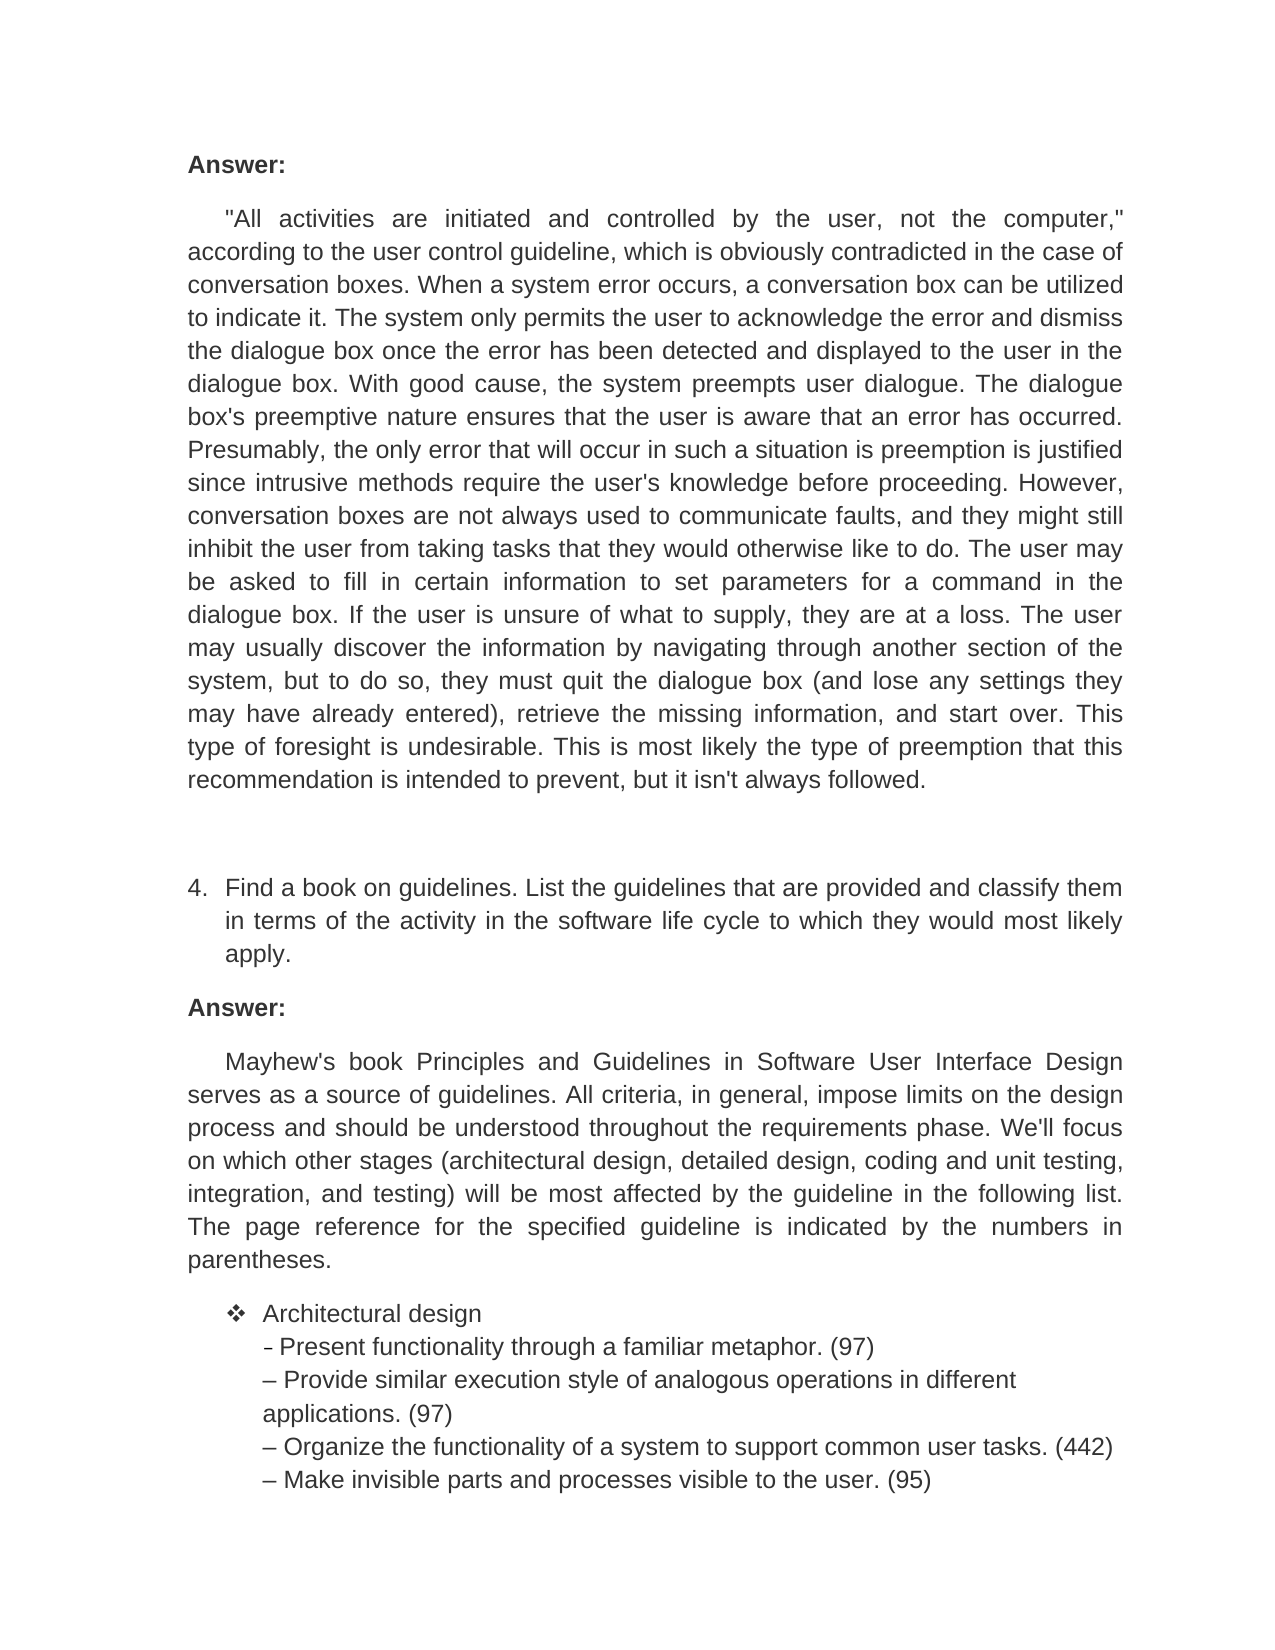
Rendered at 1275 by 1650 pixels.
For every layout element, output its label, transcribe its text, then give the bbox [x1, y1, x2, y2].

list Architectural design – Present functionality through a familiar metaphor. (97) – Provide similar execution style of analogous operations in different applications. (97) – Organize the functionality of a system to support common user tasks. (442) – Make invisible parts and processes visible to the user. (95) [225, 1299, 1125, 1494]
text "All activities are initiated and controlled by the user, not the computer," according to the user control guideline, which is obviously contradicted in the case of conversation boxes. When a system error occurs, a conversation box can be utilized to indicate it. The system only permits the user to acknowledge the error and dismiss the dialogue box once the error has been detected and displayed to the user in the dialogue box. With good cause, the system preempts user dialogue. The dialogue box's preemptive nature ensures that the user is aware that an error has occurred. Presumably, the only error that will occur in such a situation is preemption is justified since intrusive methods require the user's knowledge before proceeding. However, conversation boxes are not always used to communicate faults, and they might still inhibit the user from taking tasks that they would otherwise like to do. The user may be asked to fill in certain information to set parameters for a command in the dialogue box. If the user is unsure of what to supply, they are at a loss. The user may usually discover the information by navigating through another section of the system, but to do so, they must quit the dialogue box (and lose any settings they may have already entered), retrieve the missing information, and start over. This type of foresight is undesirable. This is most likely the type of preemption that this recommendation is intended to prevent, but it isn't always followed. [187, 204, 1125, 794]
text Mayhew's book Principles and Guidelines in Software User Interface Design serves as a source of guidelines. All criteria, in general, impose limits on the design process and should be understood throughout the requirements phase. We'll focus on which other stages (architectural design, detailed design, coding and unit testing, integration, and testing) will be most affected by the guideline in the following list. The page reference for the specified guideline is indicated by the numbers in parentheses. [187, 1047, 1125, 1273]
list Find a book on guidelines. List the guidelines that are provided and classify them in terms of the activity in the software life cycle to which they would most likely apply. [187, 873, 1125, 968]
text Answer: [187, 150, 1125, 179]
text Answer: [187, 993, 1125, 1022]
